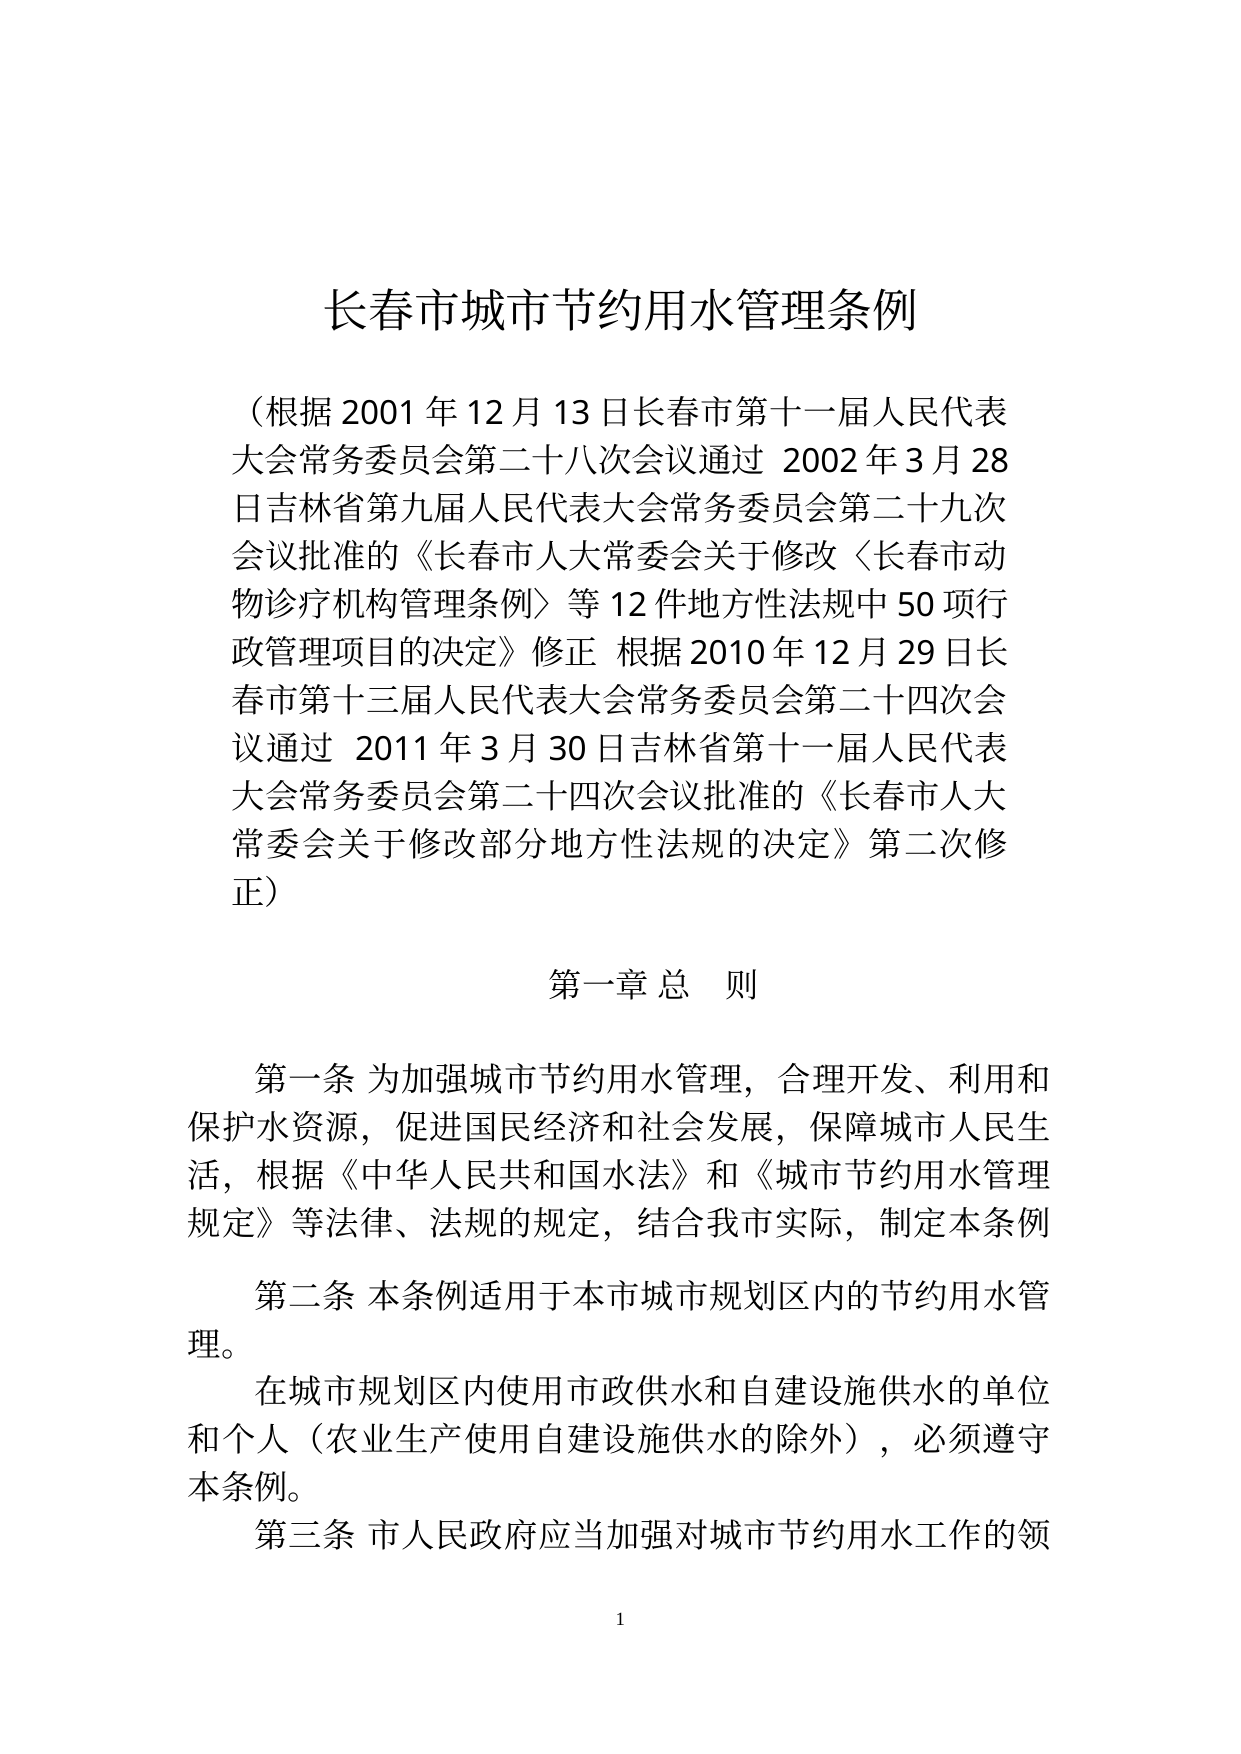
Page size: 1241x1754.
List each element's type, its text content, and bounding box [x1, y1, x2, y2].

text （根据2001年12月13日长春市第十一届人民代表大会常务委员会第二十八次会议通过 2002年3月28日吉林省第九届人民代表大会常务委员会第二十九次会议批准的《长春市人大常委会关于修改〈长春市动物诊疗机构管理条例〉等12件地方性法规中50项行政管理项目的决定》修正 根据2010年12月29日长春市第十三届人民代表大会常务委员会第二十四次会议通过 2011年3月30日吉林省第十一届人民代表大会常务委员会第二十四次会议批准的《长春市人大常委会关于修改部分地方性法规的决定》第二次修正） [231, 386, 1009, 914]
text 第一条 为加强城市节约用水管理，合理开发、利用和保护水资源，促进国民经济和社会发展，保障城市人民生活，根据《中华人民共和国水法》和《城市节约用水管理规定》等法律、法规的规定，结合我市实际，制定本条例。 [187, 1053, 1053, 1270]
text 在城市规划区内使用市政供水和自建设施供水的单位和个人（农业生产使用自建设施供水的除外），必须遵守本条例。 [187, 1366, 1053, 1509]
text 第一章 总 则 [187, 959, 1053, 1007]
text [187, 1509, 1053, 1557]
text 第二条 本条例适用于本市城市规划区内的节约用水管理。 [187, 1270, 1053, 1366]
text 长春市城市节约用水管理条例 [187, 275, 1053, 341]
